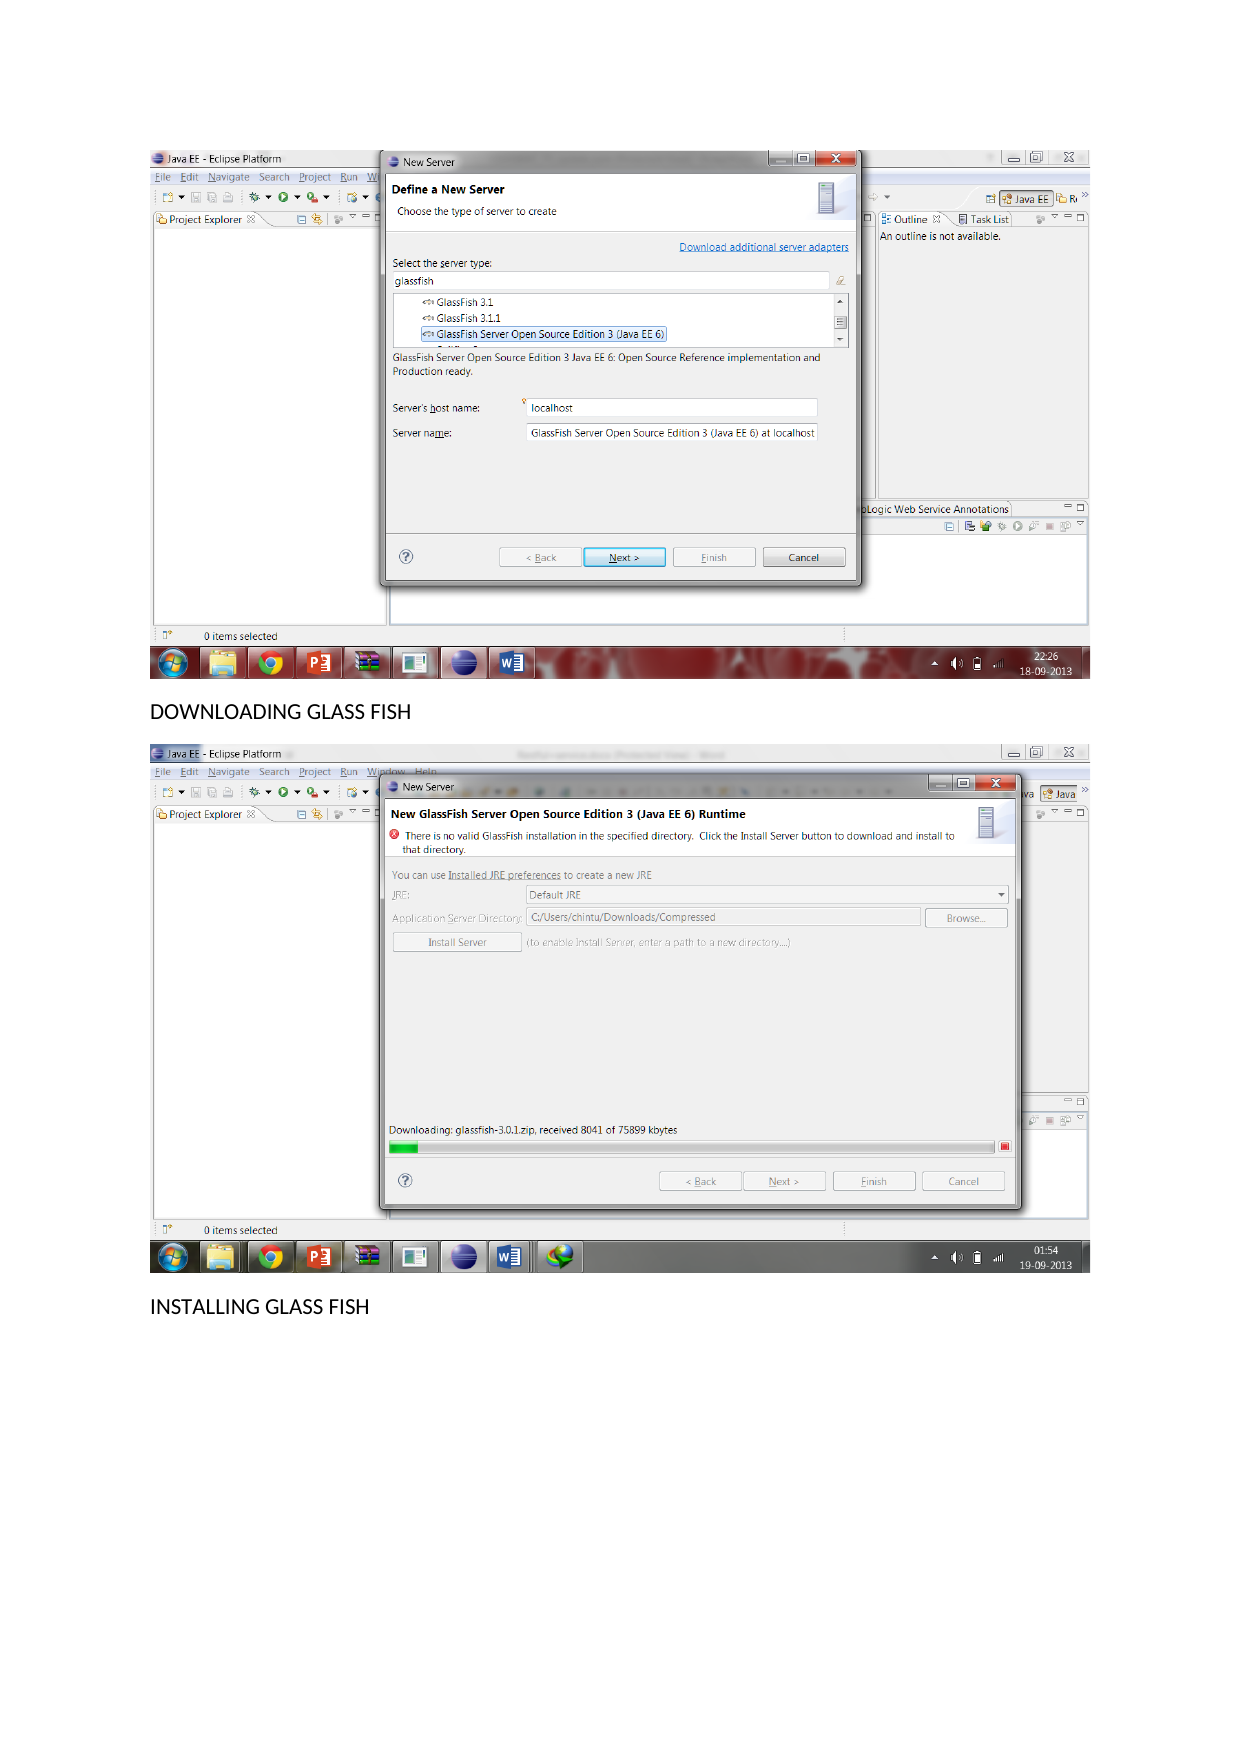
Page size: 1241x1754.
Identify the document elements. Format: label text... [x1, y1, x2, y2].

text DOWNLOADING GLASS FISH [150, 697, 1090, 726]
picture [150, 150, 1091, 679]
picture [150, 744, 1091, 1273]
text INSTALLING GLASS FISH [150, 1292, 1090, 1320]
